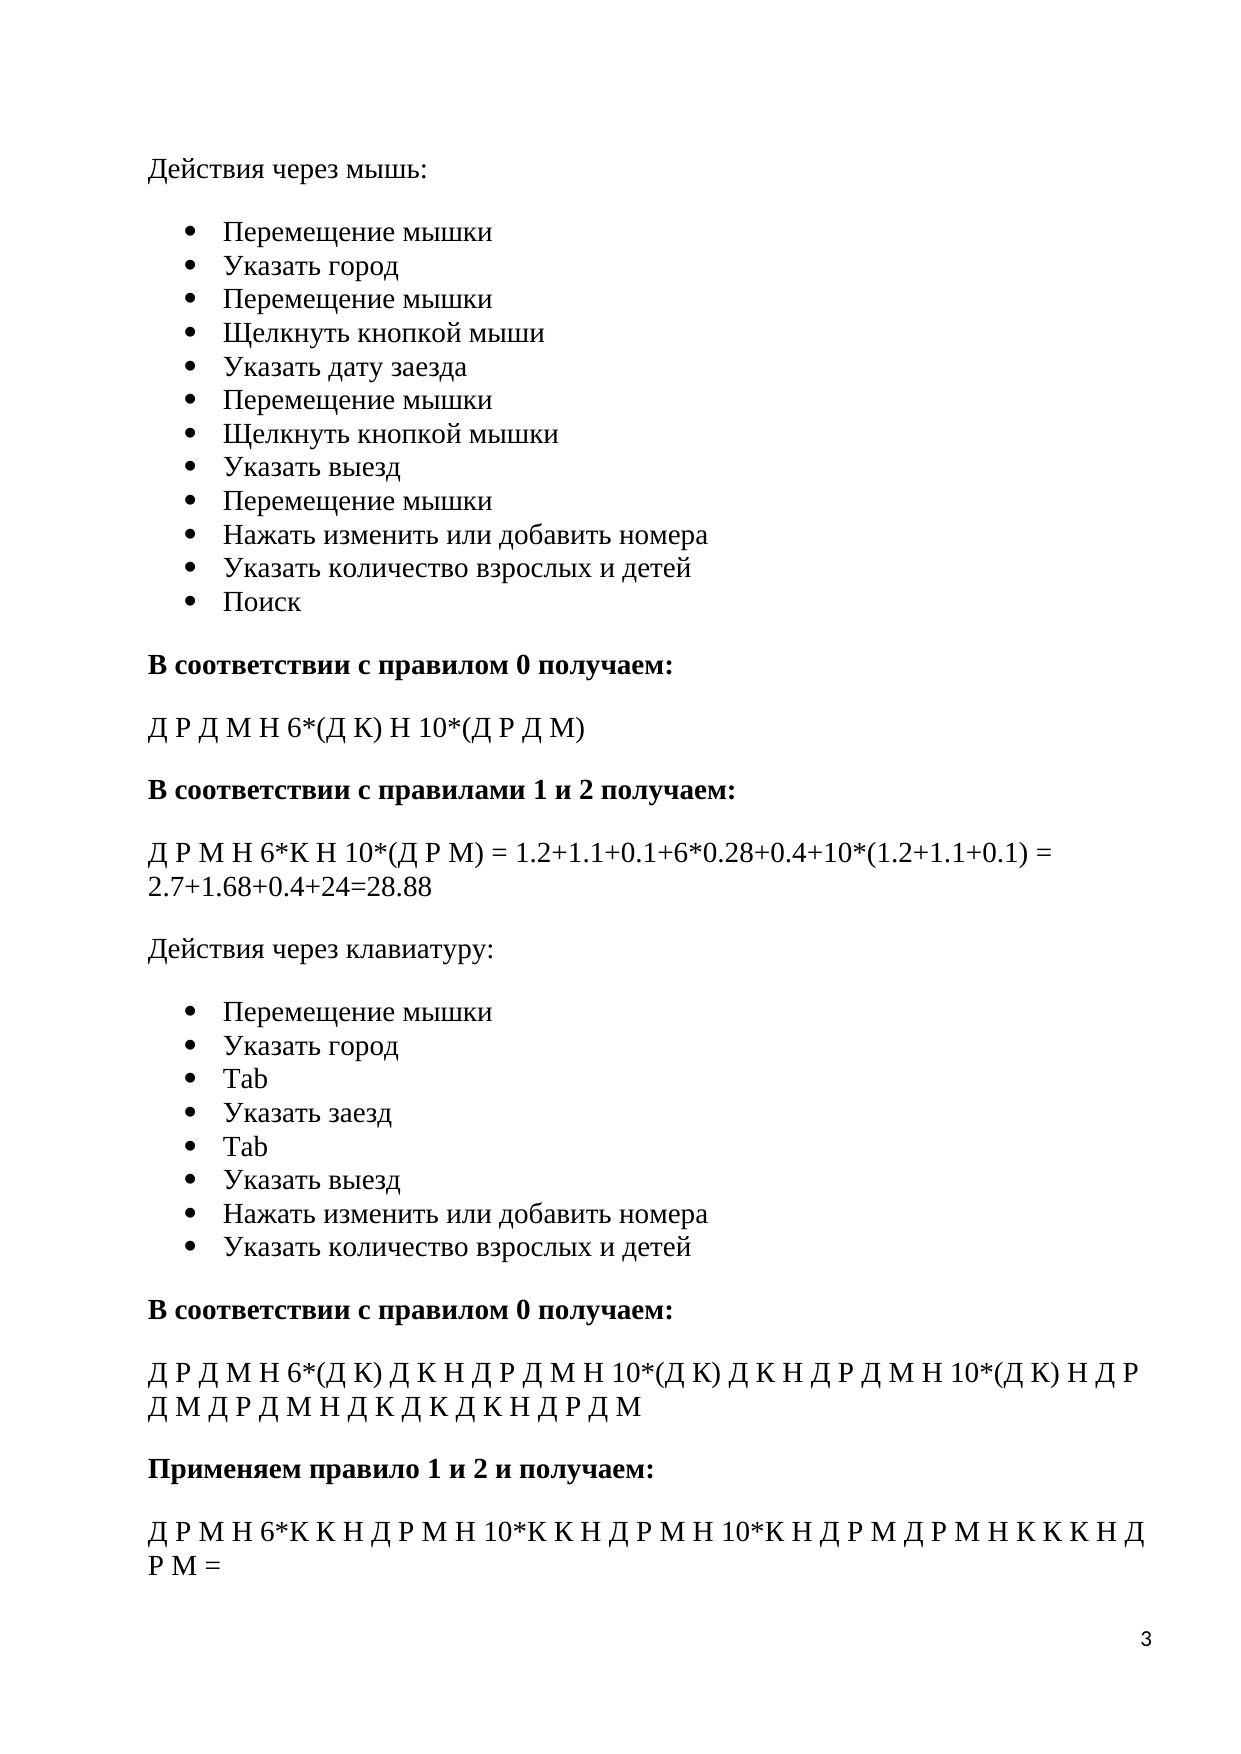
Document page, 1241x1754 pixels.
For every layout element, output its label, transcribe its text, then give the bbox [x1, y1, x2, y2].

text Д Р Д М Н 6*(Д К) Н 10*(Д Р Д М) [148, 710, 1152, 743]
list Указать выезд [185, 449, 1152, 483]
list Нажать изменить или добавить номера [185, 517, 1152, 551]
text Применяем правило 1 и 2 и получаем: [148, 1451, 1152, 1485]
list Указать количество взрослых и детей [185, 551, 1152, 584]
list Tab [185, 1129, 1152, 1162]
text В соответствии с правилом 0 получаем: [148, 1292, 1152, 1326]
text В соответствии с правилом 0 получаем: [148, 647, 1152, 681]
text Действия через клавиатуру: [148, 931, 1152, 965]
list Щелкнуть кнопкой мышки [185, 416, 1152, 449]
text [148, 1514, 1152, 1581]
list Перемещение мышки [185, 214, 1152, 248]
text Действия через мышь: [148, 151, 1152, 185]
text В соответствии с правилами 1 и 2 получаем: [148, 772, 1152, 806]
list Перемещение мышки [185, 281, 1152, 315]
list Перемещение мышки [185, 994, 1152, 1028]
list Поиск [185, 584, 1152, 618]
list Указать количество взрослых и детей [185, 1229, 1152, 1263]
list Указать город [185, 248, 1152, 281]
list Нажать изменить или добавить номера [185, 1196, 1152, 1229]
list Указать город [185, 1028, 1152, 1061]
list Указать дату заезда [185, 349, 1152, 382]
text Д Р М Н 6*К Н 10*(Д Р М) = 1.2+1.1+0.1+6*0.28+0.4+10*(1.2+1.1+0.1) = 2.7+1.68+0.4+24=28.88 [148, 835, 1152, 902]
list Указать заезд [185, 1095, 1152, 1129]
list Щелкнуть кнопкой мыши [185, 315, 1152, 349]
list Tab [185, 1061, 1152, 1095]
list Перемещение мышки [185, 382, 1152, 416]
text Д Р Д М Н 6*(Д К) Д К Н Д Р Д М Н 10*(Д К) Д К Н Д Р Д М Н 10*(Д К) Н Д Р Д М Д Р Д М Н Д К Д К Д К Н Д Р Д М [148, 1355, 1152, 1422]
list Указать выезд [185, 1162, 1152, 1196]
list Перемещение мышки [185, 483, 1152, 517]
